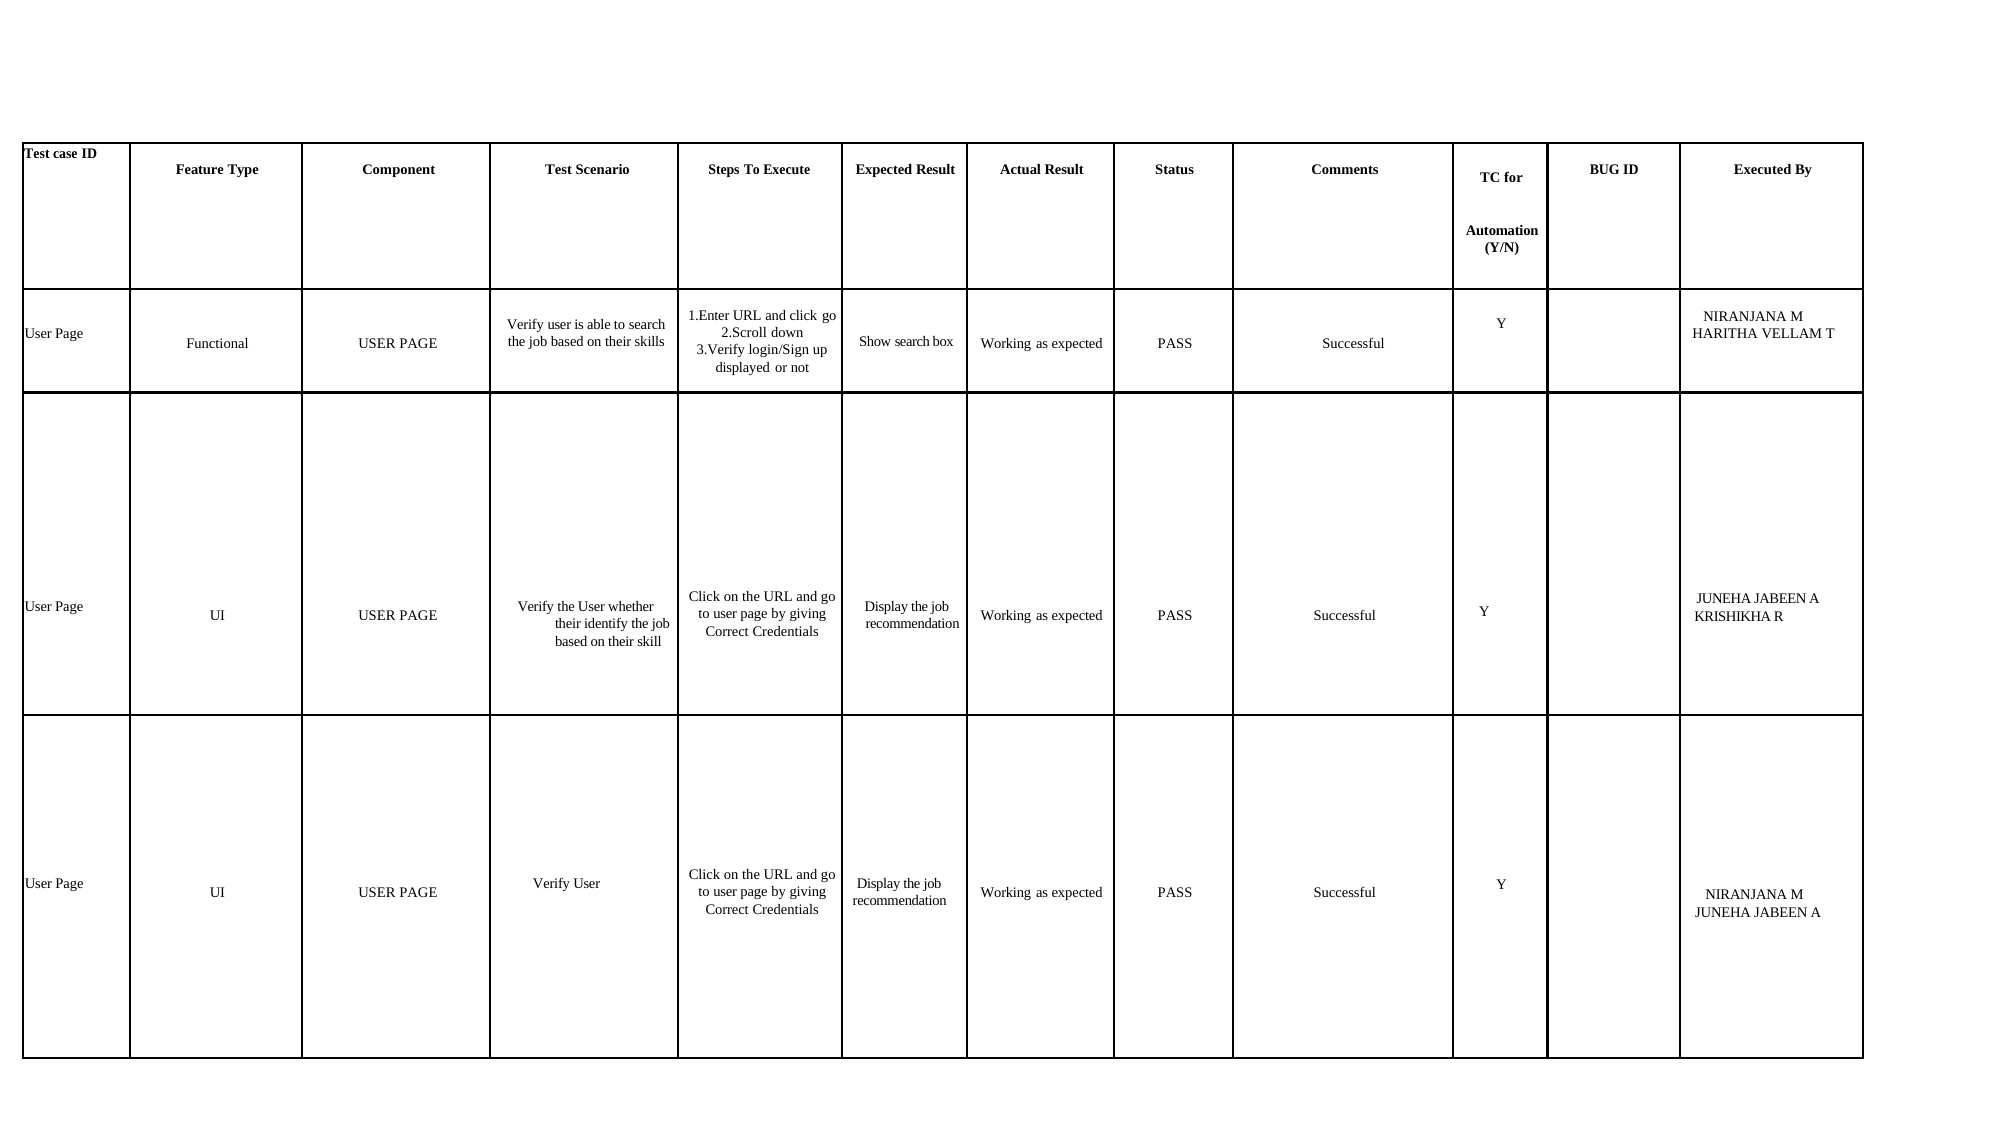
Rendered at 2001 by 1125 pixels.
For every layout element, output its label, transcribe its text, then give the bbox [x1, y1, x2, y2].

table_header Expected Result [843, 144, 966, 288]
table_cell Successful [1234, 394, 1452, 714]
table_cell Verify User [491, 716, 677, 1057]
table_cell UI [131, 394, 301, 714]
table_header Status [1115, 144, 1232, 288]
table_header Actual Result [968, 144, 1113, 288]
table_cell NIRANJANA M HARITHA VELLAM T [1681, 290, 1862, 391]
table_cell User Page [24, 290, 129, 391]
table_cell Display the job recommendation [843, 394, 966, 714]
table_header Component [303, 144, 489, 288]
table_header Test case ID [24, 144, 129, 288]
table_header BUG ID [1549, 144, 1679, 288]
table_cell Y [1454, 716, 1546, 1057]
table_header Feature Type [131, 144, 301, 288]
table_header Executed By [1681, 144, 1862, 288]
table_cell Y [1454, 290, 1546, 391]
table_cell Functional [131, 290, 301, 391]
table_cell User Page [24, 716, 129, 1057]
table_cell User Page [24, 394, 129, 714]
table_cell PASS [1115, 290, 1232, 391]
table_cell [1549, 716, 1679, 1057]
table_cell PASS [1115, 716, 1232, 1057]
table_header Steps To Execute [679, 144, 841, 288]
table_cell Y [1454, 394, 1546, 714]
table_header Comments [1234, 144, 1452, 288]
table_cell Click on the URL and go to user page by giving Correct Credentials [679, 716, 841, 1057]
table_header Test Scenario [491, 144, 677, 288]
table_cell 1.Enter URL and click go 2.Scroll down 3.Verify login/Sign up displayed or not [679, 290, 841, 391]
table_cell [1549, 394, 1679, 714]
table_cell USER PAGE [303, 290, 489, 391]
table_header TC for Automation (Y/N) [1454, 144, 1546, 288]
table_cell USER PAGE [303, 394, 489, 714]
table_cell PASS [1115, 394, 1232, 714]
table_cell Verify the User whether their identify the job based on their skill [491, 394, 677, 714]
table_cell UI [131, 716, 301, 1057]
table_cell Working as expected [968, 290, 1113, 391]
table_cell Successful [1234, 290, 1452, 391]
table_cell Display the job recommendation [843, 716, 966, 1057]
table_cell JUNEHA JABEEN A KRISHIKHA R [1681, 394, 1862, 714]
table_cell NIRANJANA M JUNEHA JABEEN A [1681, 716, 1862, 1057]
table_cell Verify user is able to search the job based on their skills [491, 290, 677, 391]
table_cell Successful [1234, 716, 1452, 1057]
table_cell Working as expected [968, 394, 1113, 714]
table_cell Click on the URL and go to user page by giving Correct Credentials [679, 394, 841, 714]
table_cell USER PAGE [303, 716, 489, 1057]
table_cell Working as expected [968, 716, 1113, 1057]
table_cell [1549, 290, 1679, 391]
table_cell Show search box [843, 290, 966, 391]
